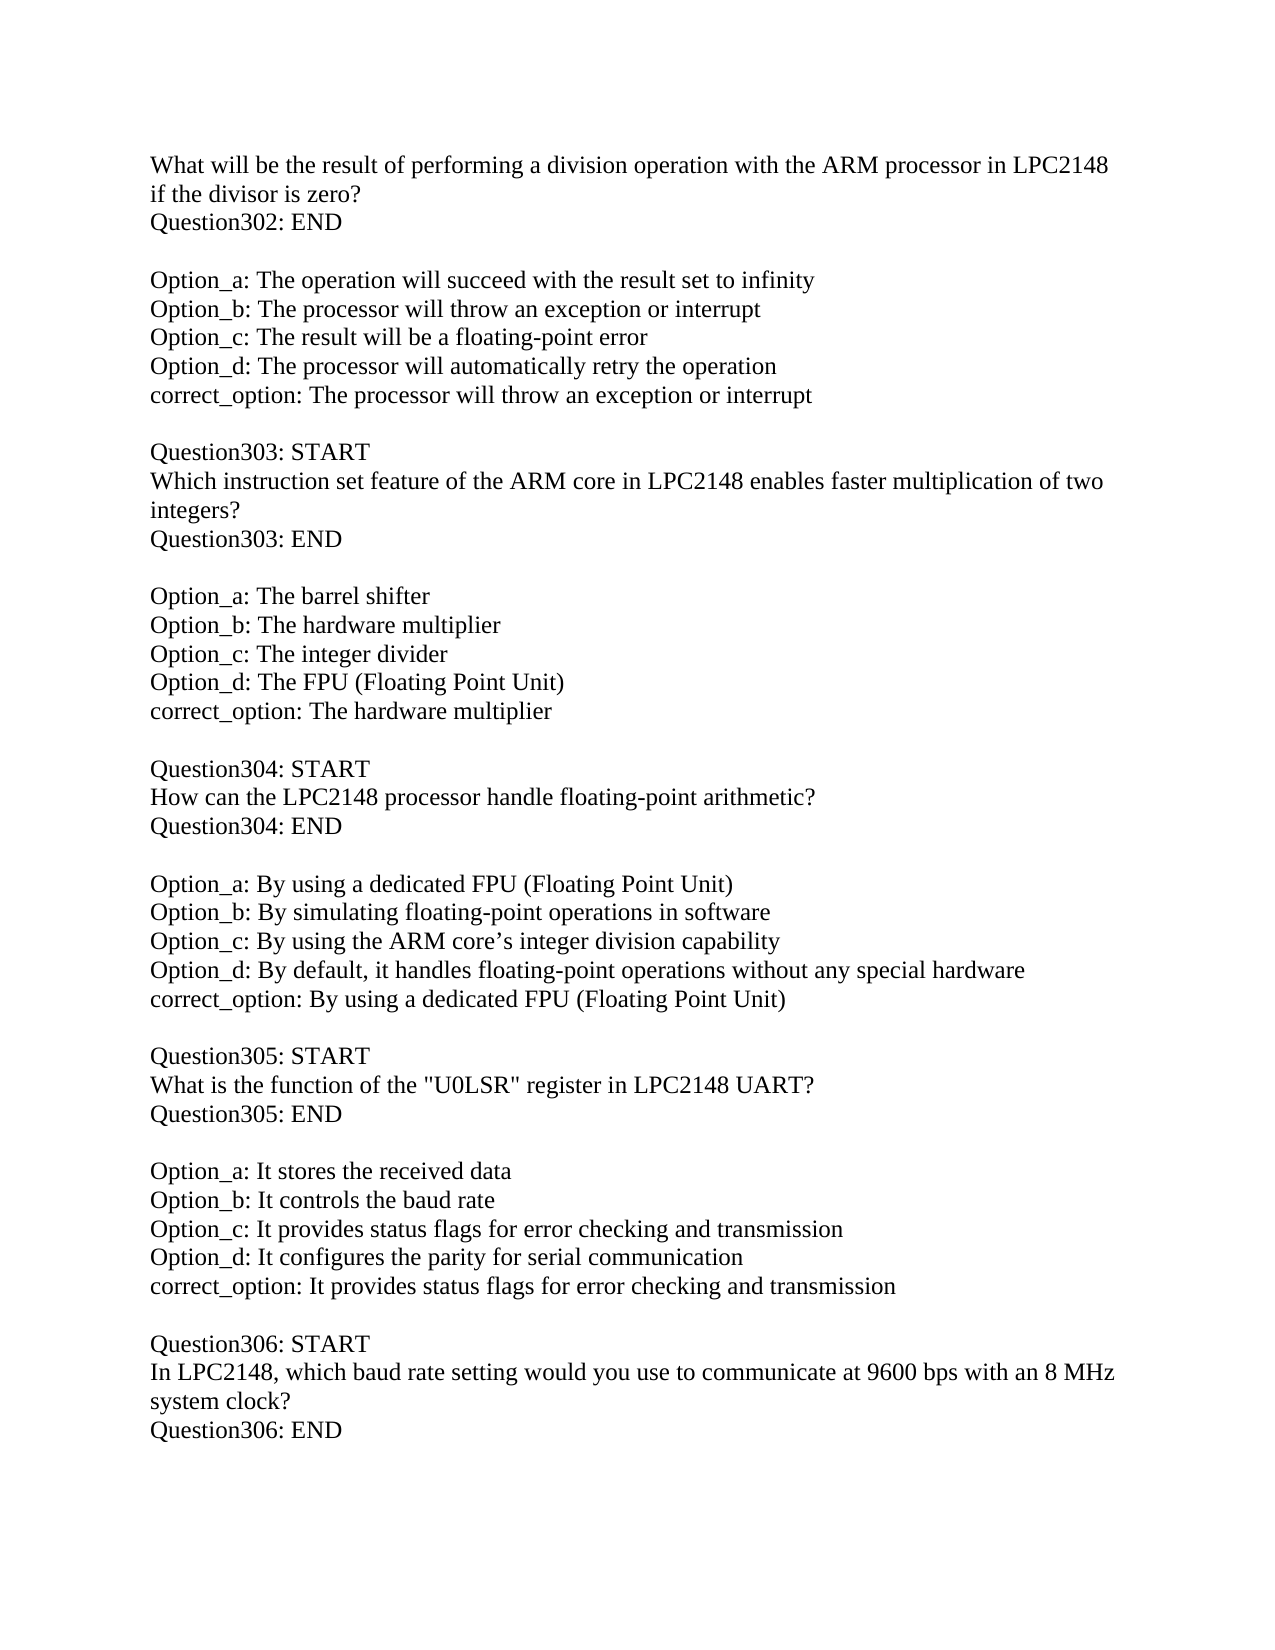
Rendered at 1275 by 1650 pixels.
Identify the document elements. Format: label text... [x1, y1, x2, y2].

text Option_b: By simulating floating-point operations in software [150, 897, 1125, 926]
text Option_a: The barrel shifter [150, 581, 1125, 610]
text Question306: END [150, 1415, 1125, 1444]
text How can the LPC2148 processor handle floating-point arithmetic? [150, 782, 1125, 811]
text What will be the result of performing a division operation with the ARM processor in LPC2148 if the divisor is zero? [150, 150, 1125, 207]
text Question303: START [150, 437, 1125, 466]
text What is the function of the "U0LSR" register in LPC2148 UART? [150, 1070, 1125, 1099]
text Question305: START [150, 1041, 1125, 1070]
text Which instruction set feature of the ARM core in LPC2148 enables faster multiplication of two integers? [150, 466, 1125, 524]
text correct_option: It provides status flags for error checking and transmission [150, 1271, 1125, 1300]
text Question303: END [150, 524, 1125, 552]
text Option_a: By using a dedicated FPU (Floating Point Unit) [150, 869, 1125, 897]
text Option_b: The processor will throw an exception or interrupt [150, 294, 1125, 322]
text Option_a: It stores the received data [150, 1156, 1125, 1185]
text Question304: END [150, 811, 1125, 840]
text correct_option: By using a dedicated FPU (Floating Point Unit) [150, 984, 1125, 1012]
text Option_b: The hardware multiplier [150, 610, 1125, 639]
text Question306: START [150, 1329, 1125, 1357]
text Option_d: By default, it handles floating-point operations without any special hardware [150, 955, 1125, 984]
text Option_c: It provides status flags for error checking and transmission [150, 1214, 1125, 1242]
text Option_d: The processor will automatically retry the operation [150, 351, 1125, 380]
text Option_d: The FPU (Floating Point Unit) [150, 667, 1125, 696]
text Option_d: It configures the parity for serial communication [150, 1242, 1125, 1271]
text correct_option: The hardware multiplier [150, 696, 1125, 725]
text Option_c: By using the ARM core’s integer division capability [150, 926, 1125, 955]
text Question302: END [150, 207, 1125, 236]
text Option_c: The integer divider [150, 639, 1125, 667]
text Option_b: It controls the baud rate [150, 1185, 1125, 1214]
text Question304: START [150, 754, 1125, 782]
text Option_c: The result will be a floating-point error [150, 322, 1125, 351]
text correct_option: The processor will throw an exception or interrupt [150, 380, 1125, 409]
text In LPC2148, which baud rate setting would you use to communicate at 9600 bps with an 8 MHz system clock? [150, 1357, 1125, 1415]
text Question305: END [150, 1099, 1125, 1127]
text Option_a: The operation will succeed with the result set to infinity [150, 265, 1125, 294]
